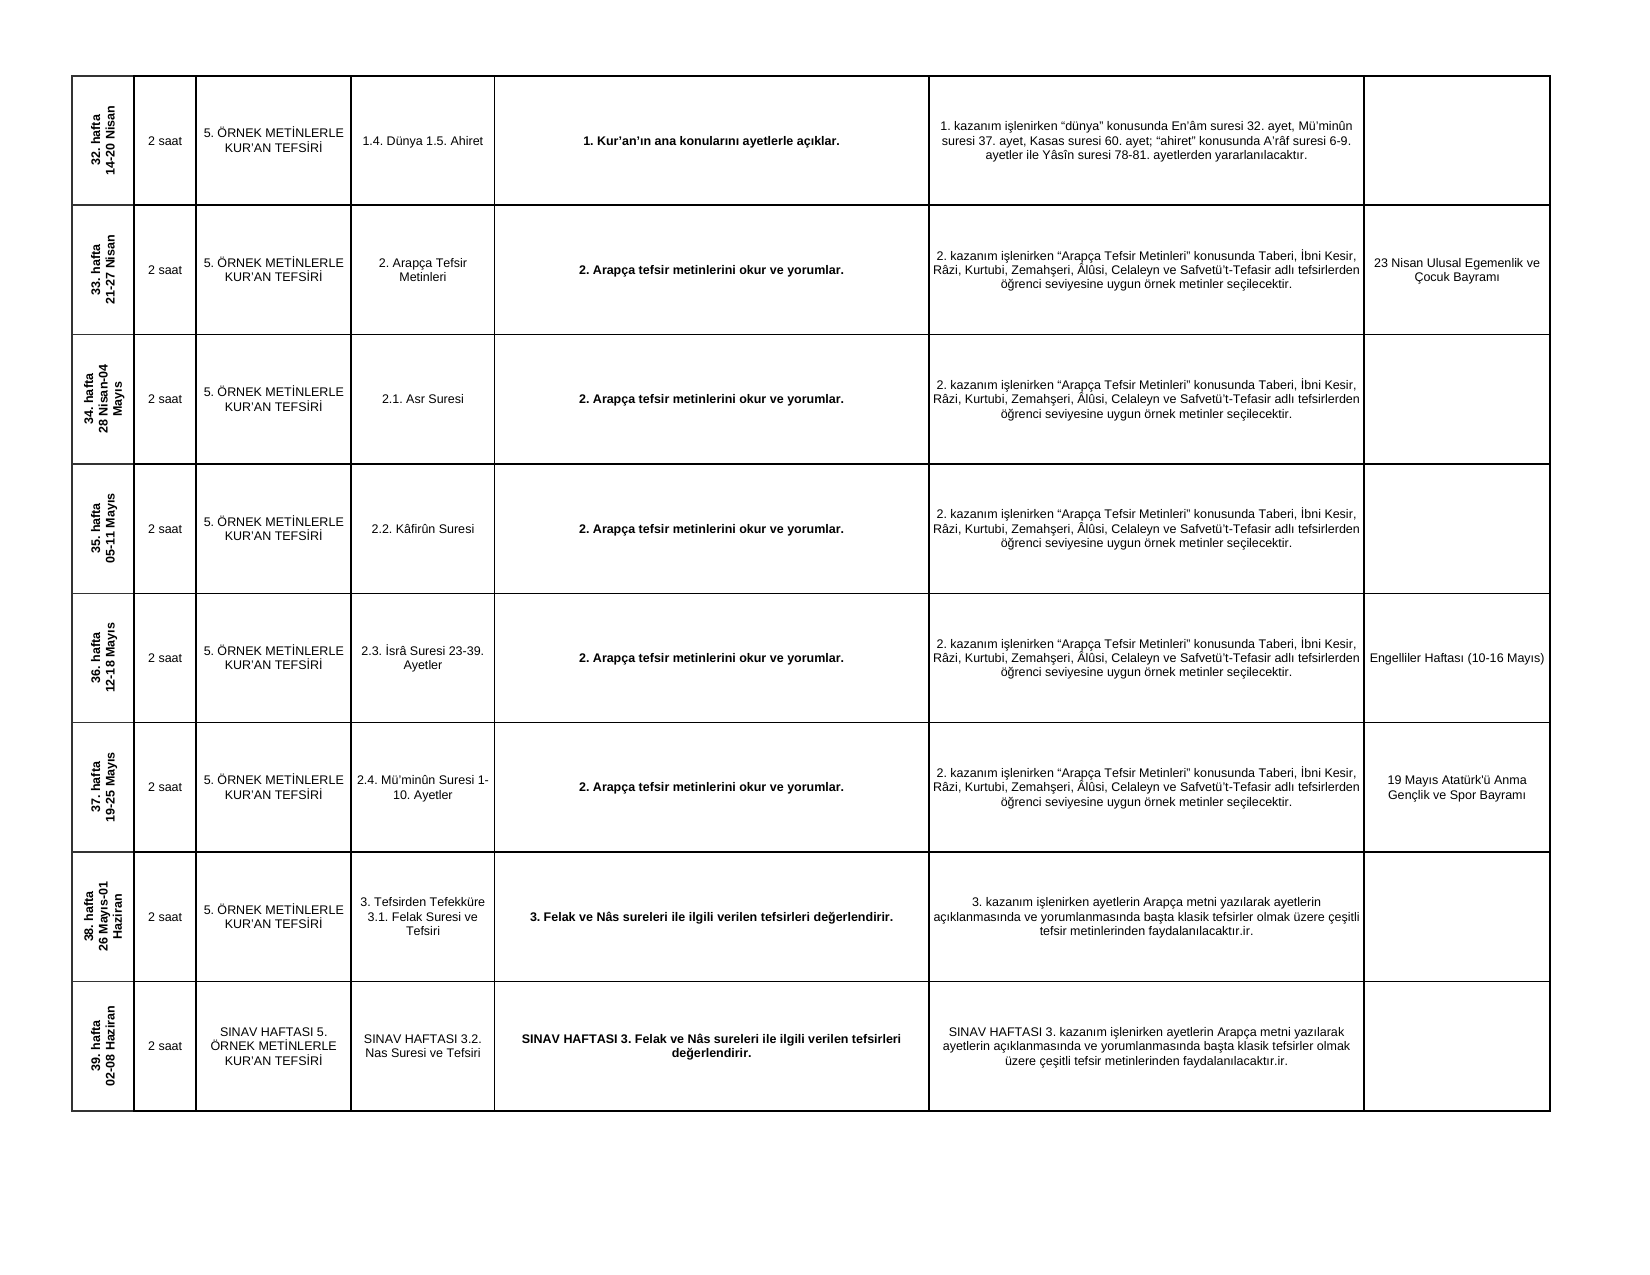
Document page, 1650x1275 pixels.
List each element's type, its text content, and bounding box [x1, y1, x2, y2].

table_cell 2 saat [135, 77, 195, 204]
table_cell 2. kazanım işlenirken “Arapça Tefsir Metinleri” konusunda Taberi, İbni Kesir, Râzi, Kurtubi, Zemahşeri, Âlûsi, Celaleyn ve Safvetü’t-Tefasir adlı tefsirlerden öğrenci seviyesine uygun örnek metinler seçilecektir. [930, 723, 1363, 851]
table_cell 32. hafta 14-20 Nisan [73, 77, 133, 204]
table_cell 5. ÖRNEK METİNLERLE KUR’AN TEFSİRİ [197, 594, 350, 722]
table_cell 3. Felak ve Nâs sureleri ile ilgili verilen tefsirleri değerlendirir. [495, 853, 928, 981]
table_cell 2. Arapça tefsir metinlerini okur ve yorumlar. [495, 594, 928, 722]
table_cell [1365, 853, 1549, 981]
table_cell 2. kazanım işlenirken “Arapça Tefsir Metinleri” konusunda Taberi, İbni Kesir, Râzi, Kurtubi, Zemahşeri, Âlûsi, Celaleyn ve Safvetü’t-Tefasir adlı tefsirlerden öğrenci seviyesine uygun örnek metinler seçilecektir. [930, 335, 1363, 463]
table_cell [197, 77, 350, 204]
table_cell 2. Arapça Tefsir Metinleri [352, 206, 494, 334]
table_cell SINAV HAFTASI 5. ÖRNEK METİNLERLE KUR’AN TEFSİRİ [197, 982, 350, 1110]
table_cell 35. hafta 05-11 Mayıs [73, 465, 133, 592]
table_cell 5. ÖRNEK METİNLERLE KUR’AN TEFSİRİ [197, 206, 350, 334]
table_cell 2.2. Kâfirûn Suresi [352, 465, 494, 592]
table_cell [495, 77, 928, 204]
table_cell 2 saat [135, 335, 195, 463]
table_cell 1. kazanım işlenirken “dünya” konusunda En’âm suresi 32. ayet, Mü’minûn suresi 37. ayet, Kasas suresi 60. ayet; “ahiret” konusunda A’râf suresi 6-9. ayetler ile Yâsîn suresi 78-81. ayetlerden yararlanılacaktır. [930, 77, 1363, 204]
table_cell 2. Arapça tefsir metinlerini okur ve yorumlar. [495, 723, 928, 851]
table_cell 1.4. Dünya 1.5. Ahiret [352, 77, 494, 204]
table_cell 37. hafta 19-25 Mayıs [73, 723, 133, 851]
table_cell 2 saat [135, 982, 195, 1110]
table_cell SINAV HAFTASI 3. kazanım işlenirken ayetlerin Arapça metni yazılarak ayetlerin açıklanmasında ve yorumlanmasında başta klasik tefsirler olmak üzere çeşitli tefsir metinlerinden faydalanılacaktır.ir. [930, 982, 1363, 1110]
table_cell 2 saat [135, 206, 195, 334]
table_cell 3. Tefsirden Tefekküre 3.1. Felak Suresi ve Tefsiri [352, 853, 494, 981]
table_cell 23 Nisan Ulusal Egemenlik ve Çocuk Bayramı [1365, 206, 1549, 334]
table_cell [1365, 77, 1549, 204]
table_cell 2 saat [135, 465, 195, 592]
table_cell Engelliler Haftası (10-16 Mayıs) [1365, 594, 1549, 722]
table_cell 2.4. Mü’minûn Suresi 1-10. Ayetler [352, 723, 494, 851]
table_cell 2 saat [135, 853, 195, 981]
table_cell 2 saat [135, 723, 195, 851]
table_cell [1365, 982, 1549, 1110]
table_cell [1365, 335, 1549, 463]
table_cell 2. Arapça tefsir metinlerini okur ve yorumlar. [495, 335, 928, 463]
table_cell 2.1. Asr Suresi [352, 335, 494, 463]
table_cell 5. ÖRNEK METİNLERLE KUR’AN TEFSİRİ [197, 335, 350, 463]
table_cell 5. ÖRNEK METİNLERLE KUR’AN TEFSİRİ [197, 465, 350, 592]
table_cell SINAV HAFTASI 3. Felak ve Nâs sureleri ile ilgili verilen tefsirleri değerlendirir. [495, 982, 928, 1110]
table_cell 33. hafta 21-27 Nisan [73, 206, 133, 334]
table_cell 2.3. İsrâ Suresi 23-39. Ayetler [352, 594, 494, 722]
table_cell 36. hafta 12-18 Mayıs [73, 594, 133, 722]
table_cell 38. hafta 26 Mayıs-01 Haziran [73, 853, 133, 981]
table_cell 2. kazanım işlenirken “Arapça Tefsir Metinleri” konusunda Taberi, İbni Kesir, Râzi, Kurtubi, Zemahşeri, Âlûsi, Celaleyn ve Safvetü’t-Tefasir adlı tefsirlerden öğrenci seviyesine uygun örnek metinler seçilecektir. [930, 465, 1363, 592]
table_cell SINAV HAFTASI 3.2. Nas Suresi ve Tefsiri [352, 982, 494, 1110]
table_cell 5. ÖRNEK METİNLERLE KUR’AN TEFSİRİ [197, 723, 350, 851]
table_cell 2. kazanım işlenirken “Arapça Tefsir Metinleri” konusunda Taberi, İbni Kesir, Râzi, Kurtubi, Zemahşeri, Âlûsi, Celaleyn ve Safvetü’t-Tefasir adlı tefsirlerden öğrenci seviyesine uygun örnek metinler seçilecektir. [930, 206, 1363, 334]
table_cell 2. kazanım işlenirken “Arapça Tefsir Metinleri” konusunda Taberi, İbni Kesir, Râzi, Kurtubi, Zemahşeri, Âlûsi, Celaleyn ve Safvetü’t-Tefasir adlı tefsirlerden öğrenci seviyesine uygun örnek metinler seçilecektir. [930, 594, 1363, 722]
table_cell 2 saat [135, 594, 195, 722]
table_cell [1365, 465, 1549, 592]
table_cell 2. Arapça tefsir metinlerini okur ve yorumlar. [495, 465, 928, 592]
table_cell 2. Arapça tefsir metinlerini okur ve yorumlar. [495, 206, 928, 334]
table_cell 34. hafta 28 Nisan-04 Mayıs [73, 335, 133, 463]
table_cell 19 Mayıs Atatürk'ü Anma Gençlik ve Spor Bayramı [1365, 723, 1549, 851]
table_cell 39. hafta 02-08 Haziran [73, 982, 133, 1110]
table_cell 5. ÖRNEK METİNLERLE KUR’AN TEFSİRİ [197, 853, 350, 981]
